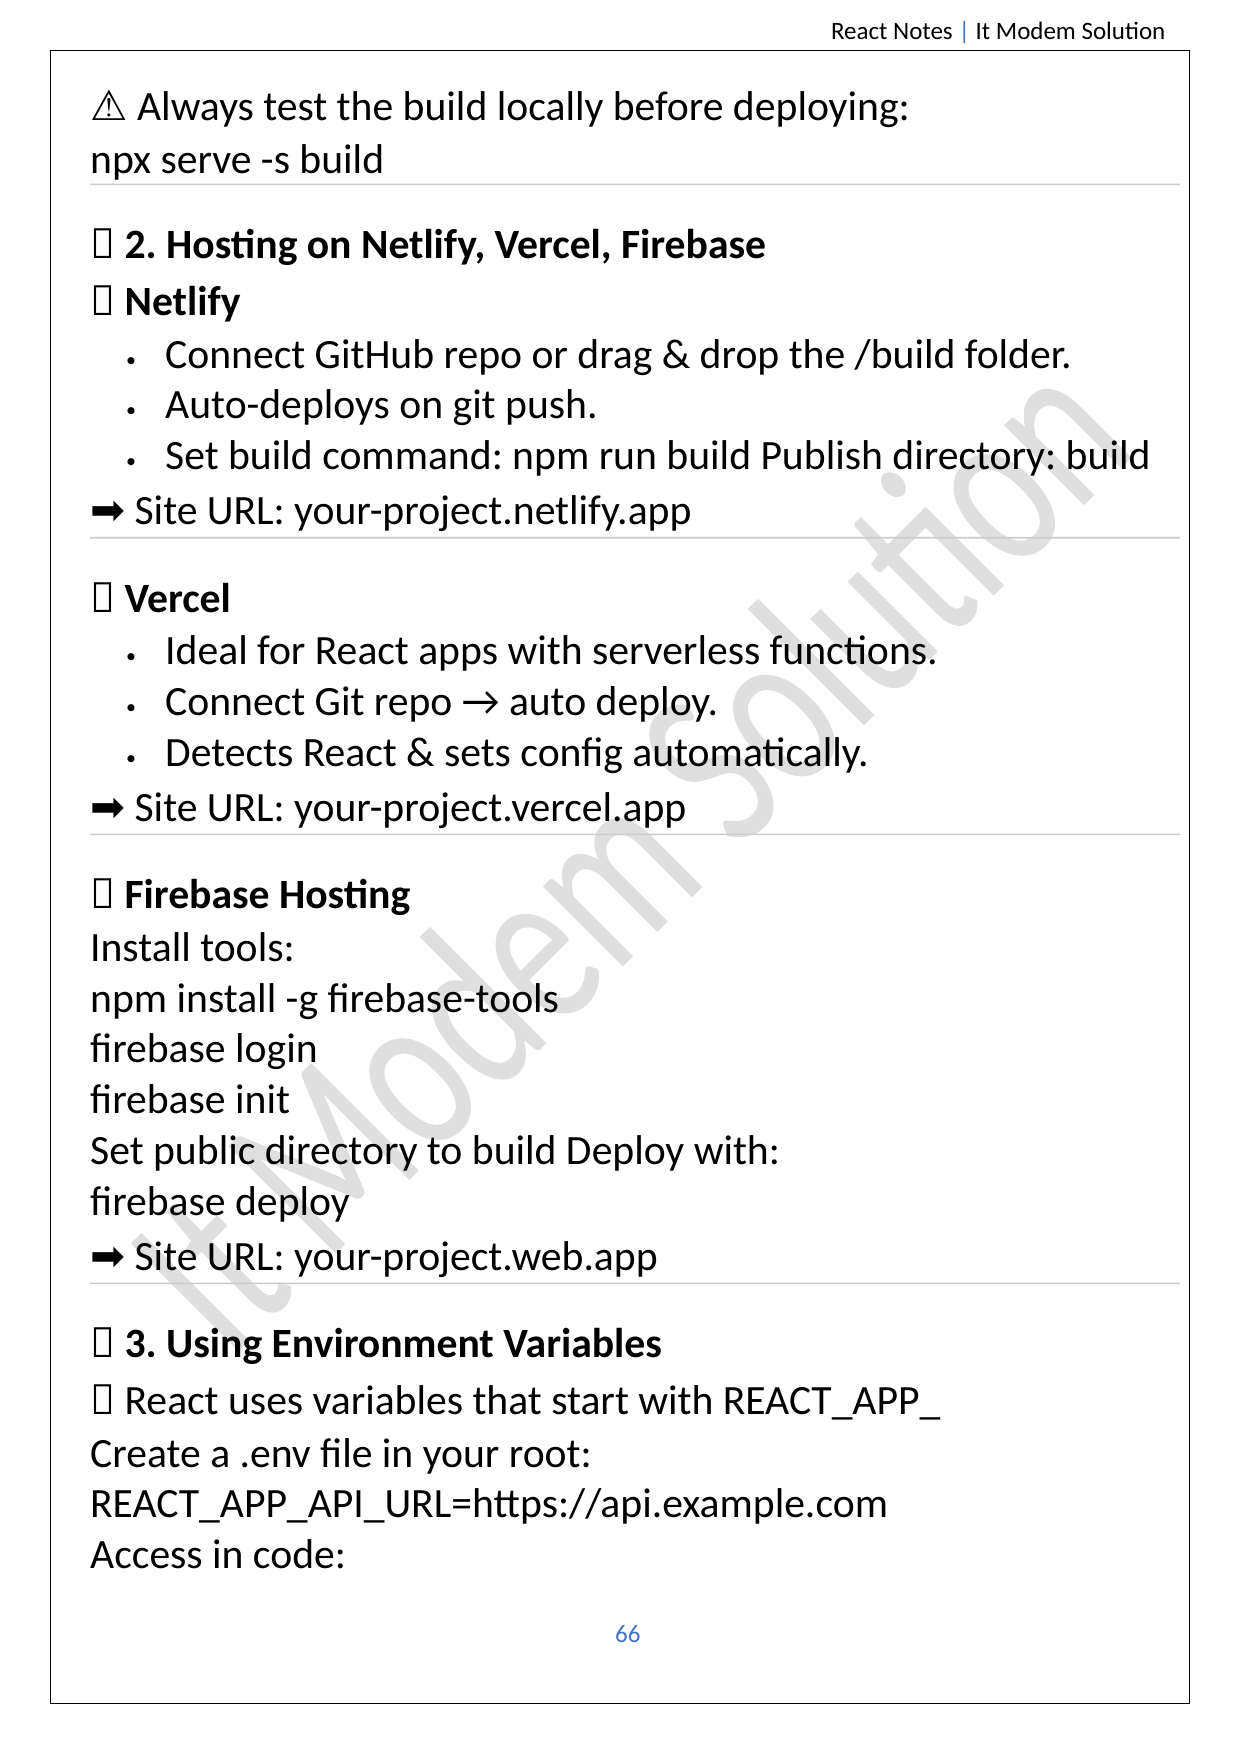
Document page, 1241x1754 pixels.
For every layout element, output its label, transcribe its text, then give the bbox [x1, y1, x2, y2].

text ➡️ Site URL: your-project.web.app [90, 1226, 1165, 1282]
text Access in code: [90, 1528, 1165, 1579]
list Set build command: npm run build Publish directory: build [127, 429, 1165, 480]
text ➡️ Site URL: your-project.netlify.app [90, 480, 1165, 536]
text firebase login [90, 1022, 1165, 1073]
text npm install -g firebase-tools [90, 972, 1165, 1022]
text 🔹 Vercel [90, 567, 1165, 624]
list Detects React & sets config automatically. [127, 726, 1165, 777]
list Connect GitHub repo or drag & drop the /build folder. [127, 328, 1165, 378]
text Set public directory to build Deploy with: [90, 1124, 1165, 1175]
text 🔹 Firebase Hosting [90, 864, 1165, 921]
text 💡 React uses variables that start with REACT_APP_ [90, 1370, 1165, 1427]
text npx serve -s build [90, 133, 1165, 183]
text firebase init [90, 1073, 1165, 1124]
text ➡️ Site URL: your-project.vercel.app [90, 777, 1165, 833]
list Ideal for React apps with serverless functions. [127, 624, 1165, 675]
text 🔹 Netlify [90, 271, 1165, 328]
text firebase deploy [90, 1175, 1165, 1226]
text Install tools: [90, 921, 1165, 972]
text 🧪 3. Using Environment Variables [90, 1313, 1165, 1370]
text Create a .env file in your root: [90, 1427, 1165, 1477]
text 🌐 2. Hosting on Netlify, Vercel, Firebase [90, 214, 1165, 271]
text ⚠️ Always test the build locally before deploying: [90, 76, 1165, 133]
text REACT_APP_API_URL=https://api.example.com [90, 1477, 1165, 1528]
list Auto-deploys on git push. [127, 378, 1165, 429]
list Connect Git repo → auto deploy. [127, 675, 1165, 726]
